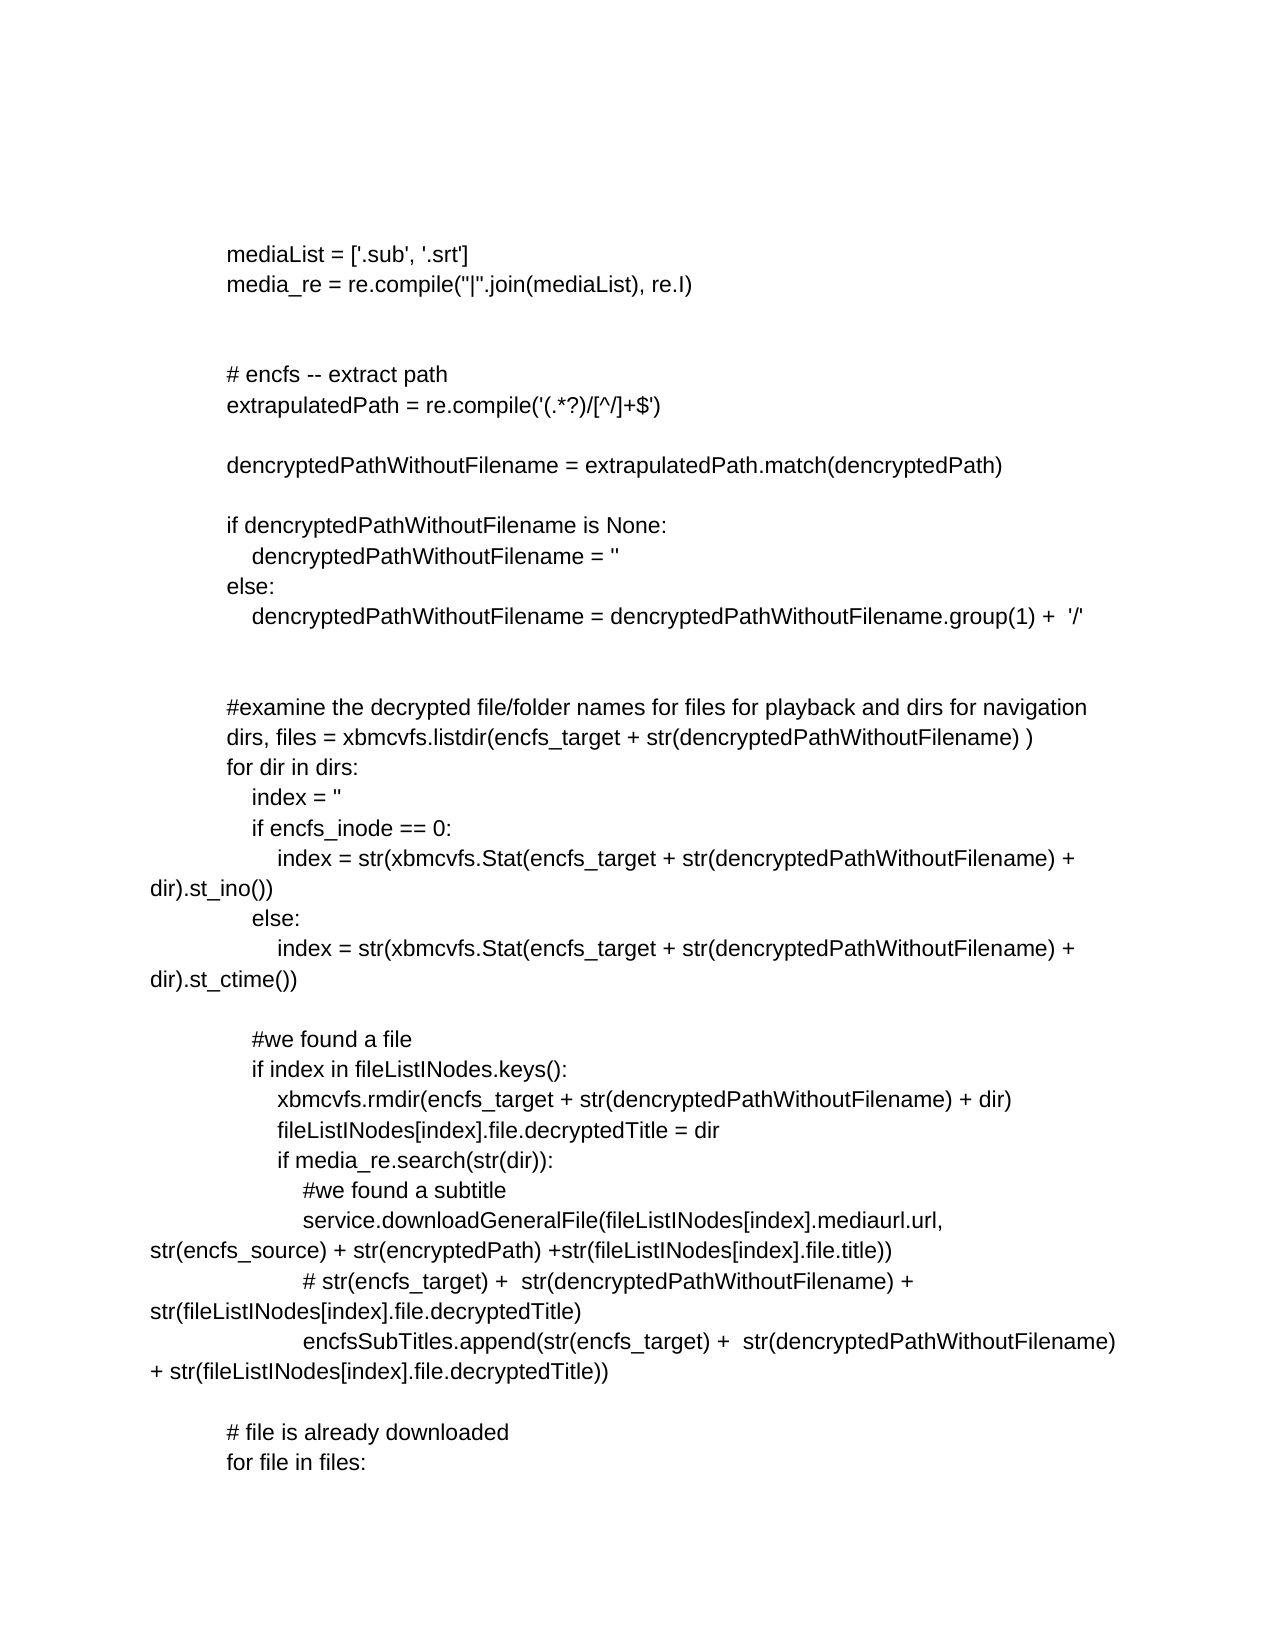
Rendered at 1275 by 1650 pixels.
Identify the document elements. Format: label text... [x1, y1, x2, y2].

text dirs, files = xbmcvfs.listdir(encfs_target + str(dencryptedPathWithoutFilename) ) [150, 724, 1125, 750]
text for file in files: [150, 1449, 1125, 1475]
text index = str(xbmcvfs.Stat(encfs_target + str(dencryptedPathWithoutFilename) + dir).st_ino()) [150, 845, 1125, 901]
text if dencryptedPathWithoutFilename is None: [150, 512, 1125, 539]
text xbmcvfs.rmdir(encfs_target + str(dencryptedPathWithoutFilename) + dir) [150, 1086, 1125, 1113]
text for dir in dirs: [150, 754, 1125, 781]
text #examine the decrypted file/folder names for files for playback and dirs for navigation [150, 694, 1125, 720]
text else: [150, 573, 1125, 599]
text dencryptedPathWithoutFilename = extrapulatedPath.match(dencryptedPath) [150, 452, 1125, 478]
text index = str(xbmcvfs.Stat(encfs_target + str(dencryptedPathWithoutFilename) + dir).st_ctime()) [150, 935, 1125, 992]
text service.downloadGeneralFile(fileListINodes[index].mediaurl.url, str(encfs_source) + str(encryptedPath) +str(fileListINodes[index].file.title)) [150, 1207, 1125, 1264]
text dencryptedPathWithoutFilename = '' [150, 543, 1125, 569]
text else: [150, 905, 1125, 932]
text index = '' [150, 784, 1125, 811]
text if index in fileListINodes.keys(): [150, 1056, 1125, 1083]
text # str(encfs_target) + str(dencryptedPathWithoutFilename) + str(fileListINodes[index].file.decryptedTitle) [150, 1268, 1125, 1324]
text extrapulatedPath = re.compile('(.*?)/[^/]+$') [150, 392, 1125, 418]
text #we found a file [150, 1026, 1125, 1052]
text if encfs_inode == 0: [150, 814, 1125, 841]
text #we found a subtitle [150, 1177, 1125, 1203]
text # encfs -- extract path [150, 361, 1125, 388]
text encfsSubTitles.append(str(encfs_target) + str(dencryptedPathWithoutFilename) + str(fileListINodes[index].file.decryptedTitle)) [150, 1328, 1125, 1385]
text fileListINodes[index].file.decryptedTitle = dir [150, 1117, 1125, 1143]
text # file is already downloaded [150, 1419, 1125, 1445]
text media_re = re.compile("|".join(mediaList), re.I) [150, 271, 1125, 297]
text mediaList = ['.sub', '.srt'] [150, 241, 1125, 267]
text dencryptedPathWithoutFilename = dencryptedPathWithoutFilename.group(1) + '/' [150, 603, 1125, 629]
text if media_re.search(str(dir)): [150, 1147, 1125, 1173]
